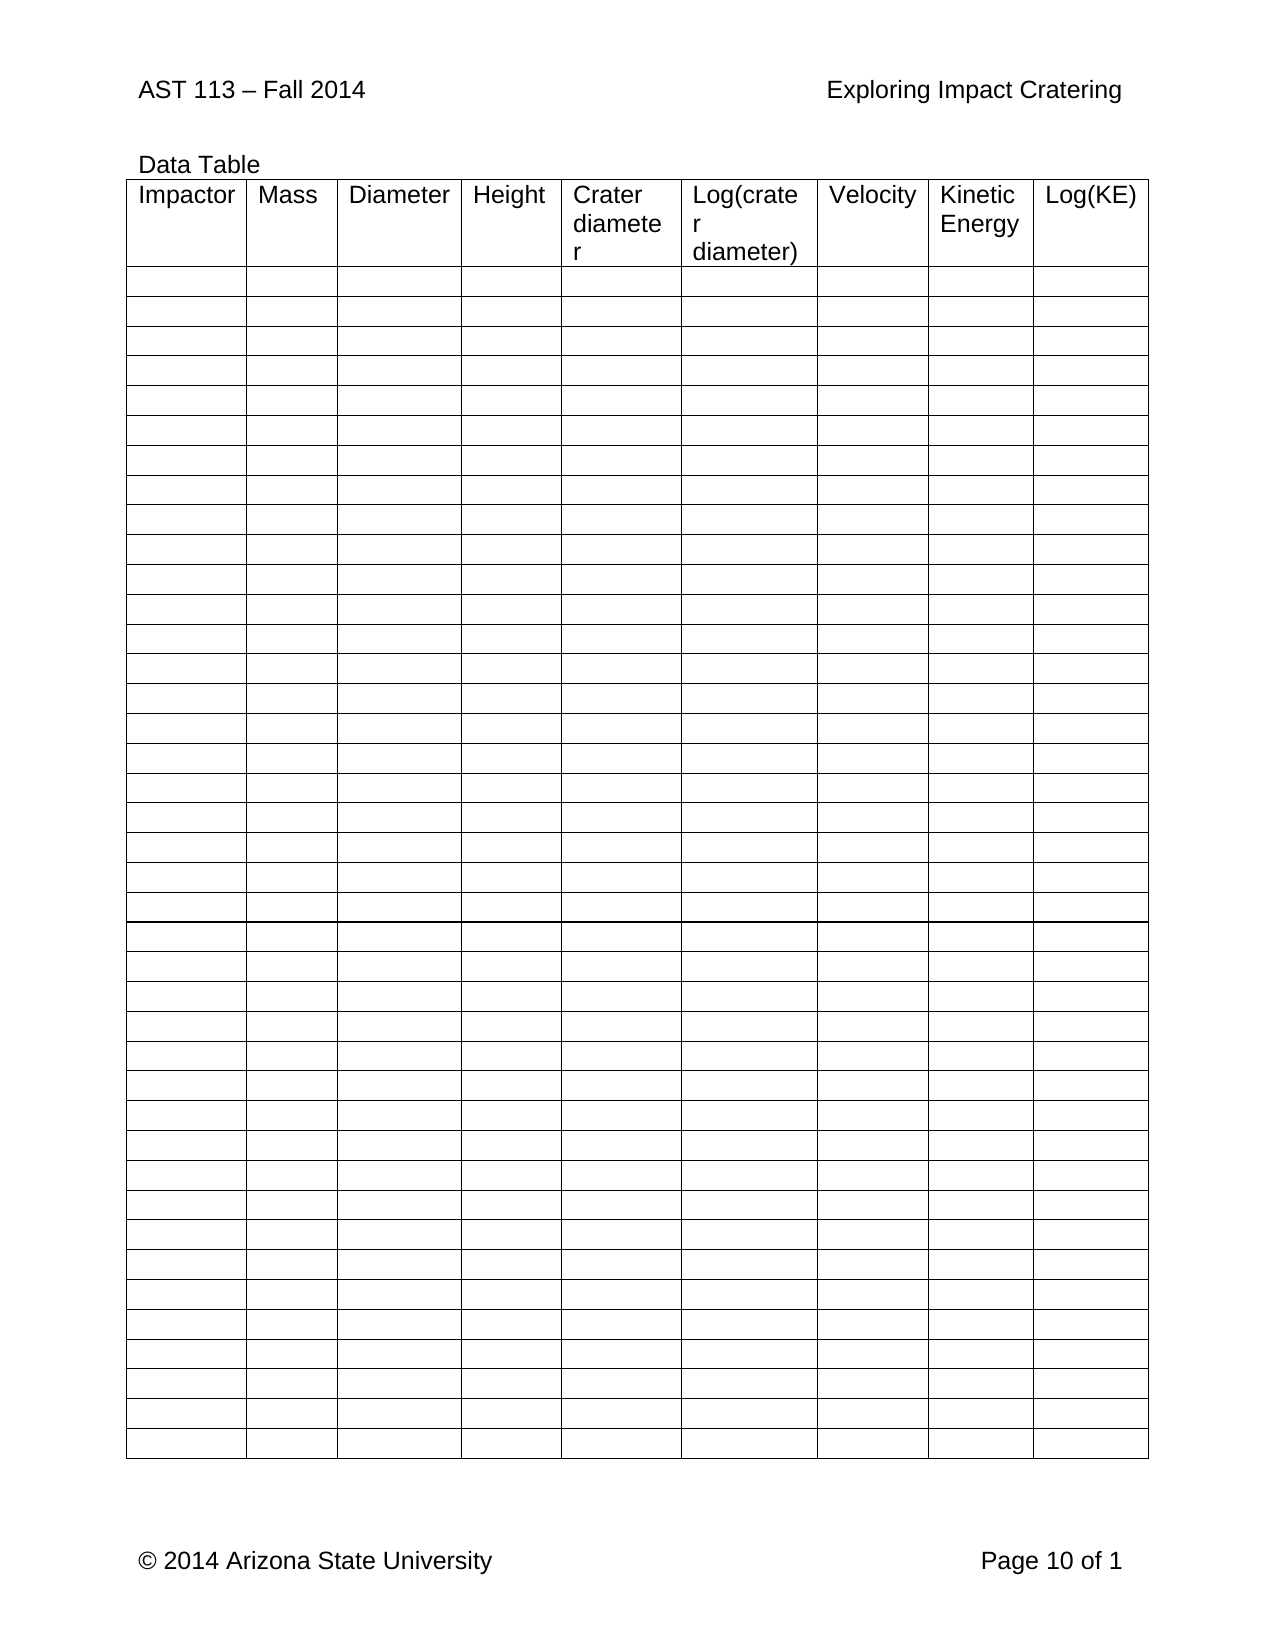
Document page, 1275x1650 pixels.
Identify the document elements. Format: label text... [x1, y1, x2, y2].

table_cell [462, 714, 561, 743]
table_cell [562, 386, 681, 415]
table_cell [682, 1131, 817, 1160]
table_cell [929, 505, 1033, 534]
table_cell [127, 1369, 246, 1398]
table_cell [682, 1310, 817, 1338]
table_cell [127, 327, 246, 355]
table_cell [1034, 505, 1148, 534]
table_cell [338, 654, 461, 683]
table_cell [929, 1012, 1033, 1041]
table_cell [929, 535, 1033, 564]
table_cell [682, 446, 817, 474]
table_cell [338, 1369, 461, 1398]
table_cell [247, 1340, 337, 1368]
table_cell [682, 1012, 817, 1041]
table_cell [929, 833, 1033, 862]
table_cell [562, 863, 681, 892]
table_cell [562, 505, 681, 534]
table_cell [929, 595, 1033, 623]
table_cell [247, 1220, 337, 1249]
table_cell [1034, 1340, 1148, 1368]
table_cell [338, 1012, 461, 1041]
table_cell [338, 595, 461, 623]
table_cell [247, 833, 337, 862]
table_cell [127, 1429, 246, 1458]
table_cell [682, 893, 817, 921]
table_cell [1034, 1399, 1148, 1428]
table_cell [818, 833, 928, 862]
table_cell [462, 684, 561, 713]
table_cell [127, 476, 246, 504]
table_cell [462, 654, 561, 683]
table_cell [1034, 803, 1148, 832]
table_cell [562, 535, 681, 564]
table_cell [127, 1071, 246, 1100]
table_cell [462, 1220, 561, 1249]
table_cell [338, 416, 461, 445]
table_cell [562, 1220, 681, 1249]
table_cell [682, 1191, 817, 1219]
table_cell [247, 595, 337, 623]
table_cell [462, 476, 561, 504]
table_cell [682, 1280, 817, 1309]
table_cell [929, 1161, 1033, 1189]
table_cell [682, 654, 817, 683]
table_cell [818, 744, 928, 772]
table_cell [562, 1042, 681, 1070]
table_cell [247, 684, 337, 713]
table_cell [1034, 1012, 1148, 1041]
table_cell [247, 1250, 337, 1279]
table_cell [682, 416, 817, 445]
table_cell [462, 267, 561, 296]
table_cell [247, 654, 337, 683]
table_cell [338, 923, 461, 951]
table_cell [682, 267, 817, 296]
table_cell [338, 297, 461, 326]
table_cell [247, 535, 337, 564]
table_cell [247, 952, 337, 981]
table_cell [462, 1340, 561, 1368]
table_cell [247, 267, 337, 296]
table_cell [338, 565, 461, 594]
table_cell [247, 1280, 337, 1309]
table_cell [818, 1071, 928, 1100]
table_cell [929, 267, 1033, 296]
table_cell [462, 893, 561, 921]
table_cell [127, 1042, 246, 1070]
table_cell [462, 446, 561, 474]
table_cell [338, 1101, 461, 1130]
table_cell [682, 684, 817, 713]
table_cell [338, 1280, 461, 1309]
table_cell [929, 386, 1033, 415]
table_cell [338, 386, 461, 415]
table_cell [338, 714, 461, 743]
table_cell [127, 744, 246, 772]
table_cell [247, 1131, 337, 1160]
table_cell [127, 1161, 246, 1189]
table_cell [562, 327, 681, 355]
table_cell [462, 595, 561, 623]
table_cell [338, 1399, 461, 1428]
table_cell [562, 1012, 681, 1041]
table_cell [462, 625, 561, 653]
table_cell [127, 267, 246, 296]
table_cell [247, 625, 337, 653]
table_cell [818, 654, 928, 683]
table_cell [462, 1429, 561, 1458]
table_cell [247, 923, 337, 951]
table_cell [818, 505, 928, 534]
table_cell [127, 1191, 246, 1219]
table_cell [462, 327, 561, 355]
table_header Mass [247, 180, 337, 266]
table_cell [562, 654, 681, 683]
table_cell [1034, 684, 1148, 713]
table_cell [818, 1369, 928, 1398]
table_cell [462, 952, 561, 981]
table_cell [929, 1310, 1033, 1338]
table_cell [562, 297, 681, 326]
table_cell [562, 774, 681, 802]
table_cell [1034, 327, 1148, 355]
table_cell [682, 297, 817, 326]
table_cell [1034, 1191, 1148, 1219]
table_cell [562, 1071, 681, 1100]
table_cell [127, 654, 246, 683]
table_cell [682, 863, 817, 892]
table_cell [462, 416, 561, 445]
table_cell [127, 446, 246, 474]
table_cell [818, 863, 928, 892]
table_cell [127, 833, 246, 862]
table_cell [338, 1310, 461, 1338]
table_cell [338, 1220, 461, 1249]
table_cell [127, 386, 246, 415]
table_cell [338, 505, 461, 534]
table_cell [338, 446, 461, 474]
table_cell [682, 803, 817, 832]
table_cell [562, 684, 681, 713]
table_cell [562, 267, 681, 296]
table_cell [127, 774, 246, 802]
table_cell [818, 923, 928, 951]
table_cell [1034, 714, 1148, 743]
table_cell [818, 595, 928, 623]
table_cell [247, 803, 337, 832]
table_cell [818, 386, 928, 415]
table_cell [929, 654, 1033, 683]
table_cell [929, 1250, 1033, 1279]
table_cell [818, 982, 928, 1011]
table_header Crater diameter [562, 180, 681, 266]
table_cell [682, 1161, 817, 1189]
table_cell [127, 803, 246, 832]
table_cell [562, 356, 681, 385]
table_cell [1034, 1101, 1148, 1130]
table_cell [929, 982, 1033, 1011]
table_cell [818, 1280, 928, 1309]
table_cell [338, 476, 461, 504]
table_cell [818, 535, 928, 564]
table_cell [338, 744, 461, 772]
table_cell [1034, 535, 1148, 564]
table_cell [562, 893, 681, 921]
table_cell [929, 327, 1033, 355]
table_cell [462, 863, 561, 892]
table_cell [818, 267, 928, 296]
table_cell [929, 952, 1033, 981]
table_cell [562, 744, 681, 772]
table_cell [338, 1340, 461, 1368]
table_cell [1034, 1250, 1148, 1279]
table_cell [818, 327, 928, 355]
table_cell [462, 505, 561, 534]
table_cell [1034, 446, 1148, 474]
table_cell [338, 1191, 461, 1219]
table_cell [247, 1399, 337, 1428]
table_cell [127, 1131, 246, 1160]
table_cell [682, 1220, 817, 1249]
table_cell [247, 1012, 337, 1041]
table_cell [682, 327, 817, 355]
table_cell [1034, 386, 1148, 415]
table_cell [338, 356, 461, 385]
table_cell [929, 923, 1033, 951]
table_header Log(crater diameter) [682, 180, 817, 266]
table_cell [1034, 774, 1148, 802]
table_cell [127, 535, 246, 564]
table_cell [929, 476, 1033, 504]
table_cell [929, 744, 1033, 772]
table_cell [127, 714, 246, 743]
table_cell [247, 356, 337, 385]
table_cell [127, 1101, 246, 1130]
table_cell [338, 1429, 461, 1458]
table_cell [1034, 923, 1148, 951]
table_cell [247, 1101, 337, 1130]
table_cell [682, 535, 817, 564]
table_cell [562, 1399, 681, 1428]
table_cell [338, 774, 461, 802]
table_cell [818, 1250, 928, 1279]
table_cell [1034, 833, 1148, 862]
table_cell [818, 625, 928, 653]
table_cell [818, 714, 928, 743]
table_cell [562, 595, 681, 623]
table_cell [462, 1012, 561, 1041]
table_cell [682, 565, 817, 594]
table_cell [1034, 297, 1148, 326]
table_cell [818, 446, 928, 474]
table_cell [247, 1161, 337, 1189]
table_cell [562, 1101, 681, 1130]
table_cell [818, 1131, 928, 1160]
table_cell [818, 803, 928, 832]
table_cell [247, 1429, 337, 1458]
table_cell [338, 625, 461, 653]
table_cell [127, 1280, 246, 1309]
table_cell [1034, 1429, 1148, 1458]
table_cell [1034, 595, 1148, 623]
table_cell [462, 1101, 561, 1130]
table_cell [127, 1340, 246, 1368]
table_cell [818, 416, 928, 445]
table_cell [562, 1280, 681, 1309]
table_cell [929, 893, 1033, 921]
table_cell [682, 1340, 817, 1368]
table_cell [682, 1101, 817, 1130]
table_cell [562, 982, 681, 1011]
table_cell [247, 1369, 337, 1398]
table_cell [562, 1340, 681, 1368]
table_cell [818, 1191, 928, 1219]
table_cell [682, 833, 817, 862]
table_cell [1034, 1220, 1148, 1249]
table_cell [462, 1399, 561, 1428]
table_cell [462, 1131, 561, 1160]
table_cell [247, 893, 337, 921]
table_cell [929, 1280, 1033, 1309]
table_cell [929, 1429, 1033, 1458]
table_cell [562, 416, 681, 445]
table_cell [562, 1310, 681, 1338]
table_cell [462, 1042, 561, 1070]
table_cell [462, 1250, 561, 1279]
table_cell [338, 1042, 461, 1070]
table_cell [462, 833, 561, 862]
table_cell [682, 744, 817, 772]
table_cell [818, 684, 928, 713]
table_cell [338, 863, 461, 892]
table_cell [1034, 1369, 1148, 1398]
table_cell [1034, 1310, 1148, 1338]
table_cell [338, 535, 461, 564]
table_cell [818, 1042, 928, 1070]
table_cell [562, 625, 681, 653]
table_cell [247, 416, 337, 445]
table_cell [929, 774, 1033, 802]
table_cell [247, 1071, 337, 1100]
table_cell [818, 1220, 928, 1249]
table_cell [127, 297, 246, 326]
table_cell [127, 416, 246, 445]
table_cell [462, 803, 561, 832]
table_cell [818, 1429, 928, 1458]
table_cell [562, 565, 681, 594]
table_cell [682, 595, 817, 623]
table_cell [929, 446, 1033, 474]
table_cell [682, 386, 817, 415]
table_cell [562, 1191, 681, 1219]
table_cell [818, 952, 928, 981]
table_cell [127, 863, 246, 892]
table_cell [1034, 654, 1148, 683]
table_cell [818, 356, 928, 385]
table_cell [247, 982, 337, 1011]
table_cell [682, 1071, 817, 1100]
table_cell [1034, 893, 1148, 921]
table_header Log(KE) [1034, 180, 1148, 266]
table_cell [462, 774, 561, 802]
table_cell [818, 1399, 928, 1428]
table_cell [562, 714, 681, 743]
table_cell [818, 476, 928, 504]
table_cell [929, 416, 1033, 445]
table_cell [929, 1340, 1033, 1368]
table_cell [462, 1310, 561, 1338]
table_cell [338, 833, 461, 862]
table_cell [929, 863, 1033, 892]
table_cell [127, 595, 246, 623]
table_header Impactor [127, 180, 246, 266]
table_header Kinetic Energy [929, 180, 1033, 266]
table_cell [1034, 267, 1148, 296]
table_cell [818, 774, 928, 802]
table_cell [1034, 952, 1148, 981]
table_cell [562, 833, 681, 862]
table_cell [682, 982, 817, 1011]
table_cell [929, 625, 1033, 653]
table_cell [818, 893, 928, 921]
table_cell [247, 1042, 337, 1070]
table_header Height [462, 180, 561, 266]
table_cell [562, 803, 681, 832]
table_cell [818, 1340, 928, 1368]
table_cell [247, 505, 337, 534]
table_cell [818, 1012, 928, 1041]
table_cell [1034, 982, 1148, 1011]
table_cell [929, 1071, 1033, 1100]
table_cell [818, 1161, 928, 1189]
table_cell [127, 625, 246, 653]
table_cell [338, 684, 461, 713]
table_cell [338, 267, 461, 296]
table_cell [462, 1161, 561, 1189]
table_cell [127, 505, 246, 534]
table_cell [247, 446, 337, 474]
table_cell [127, 1310, 246, 1338]
table_cell [338, 1071, 461, 1100]
table_cell [1034, 356, 1148, 385]
table_cell [247, 386, 337, 415]
table_cell [462, 565, 561, 594]
table_cell [127, 565, 246, 594]
table_cell [818, 1310, 928, 1338]
table_cell [1034, 565, 1148, 594]
table_cell [562, 476, 681, 504]
table_cell [247, 565, 337, 594]
table_cell [929, 1131, 1033, 1160]
table_cell [1034, 1161, 1148, 1189]
table_cell [682, 1250, 817, 1279]
table_cell [462, 386, 561, 415]
table_cell [127, 684, 246, 713]
table_cell [127, 923, 246, 951]
table_cell [682, 1369, 817, 1398]
table_cell [929, 1191, 1033, 1219]
table_cell [247, 863, 337, 892]
table_cell [562, 1250, 681, 1279]
table_cell [462, 1369, 561, 1398]
text Data Table [138, 150, 1137, 179]
table_header Diameter [338, 180, 461, 266]
table_cell [1034, 1131, 1148, 1160]
table_cell [929, 1042, 1033, 1070]
table_cell [1034, 863, 1148, 892]
table_cell [1034, 416, 1148, 445]
table_cell [562, 1429, 681, 1458]
table_cell [247, 744, 337, 772]
table_cell [247, 774, 337, 802]
table_cell [247, 297, 337, 326]
table_cell [682, 356, 817, 385]
table_cell [929, 297, 1033, 326]
table_cell [682, 923, 817, 951]
table_cell [929, 1399, 1033, 1428]
table_cell [338, 952, 461, 981]
table_cell [462, 923, 561, 951]
table_cell [462, 1191, 561, 1219]
table_cell [682, 1429, 817, 1458]
table_cell [338, 803, 461, 832]
table_cell [562, 446, 681, 474]
table_cell [562, 923, 681, 951]
table_cell [462, 356, 561, 385]
table_cell [127, 1250, 246, 1279]
table_cell [929, 1369, 1033, 1398]
table_cell [247, 1191, 337, 1219]
table_cell [929, 684, 1033, 713]
table_cell [682, 625, 817, 653]
table_cell [127, 893, 246, 921]
table_cell [462, 1071, 561, 1100]
table_cell [1034, 1071, 1148, 1100]
table_cell [682, 774, 817, 802]
table_cell [338, 327, 461, 355]
table_cell [1034, 744, 1148, 772]
table_cell [1034, 476, 1148, 504]
table_cell [127, 1399, 246, 1428]
table_cell [247, 714, 337, 743]
table_cell [562, 1161, 681, 1189]
table_cell [127, 356, 246, 385]
table_cell [682, 952, 817, 981]
table_cell [338, 893, 461, 921]
table_cell [462, 297, 561, 326]
table_cell [127, 982, 246, 1011]
table_cell [1034, 625, 1148, 653]
table_cell [1034, 1042, 1148, 1070]
table_cell [127, 1220, 246, 1249]
table_cell [462, 744, 561, 772]
table_cell [929, 356, 1033, 385]
table_cell [818, 297, 928, 326]
table_header Velocity [818, 180, 928, 266]
table_cell [929, 714, 1033, 743]
table_cell [462, 535, 561, 564]
table_cell [562, 1131, 681, 1160]
table_cell [338, 1131, 461, 1160]
table_cell [682, 476, 817, 504]
table_cell [929, 803, 1033, 832]
table_cell [562, 1369, 681, 1398]
table_cell [929, 565, 1033, 594]
table_cell [462, 1280, 561, 1309]
table_cell [247, 476, 337, 504]
table_cell [818, 1101, 928, 1130]
table_cell [338, 1161, 461, 1189]
table_cell [929, 1220, 1033, 1249]
table_cell [682, 714, 817, 743]
table_cell [127, 952, 246, 981]
table_cell [682, 1042, 817, 1070]
table_cell [247, 327, 337, 355]
table_cell [929, 1101, 1033, 1130]
table_cell [682, 1399, 817, 1428]
table_cell [338, 982, 461, 1011]
table_cell [562, 952, 681, 981]
table_cell [462, 982, 561, 1011]
table_cell [127, 1012, 246, 1041]
table_cell [818, 565, 928, 594]
table_cell [247, 1310, 337, 1338]
table_cell [338, 1250, 461, 1279]
table_cell [682, 505, 817, 534]
table_cell [1034, 1280, 1148, 1309]
